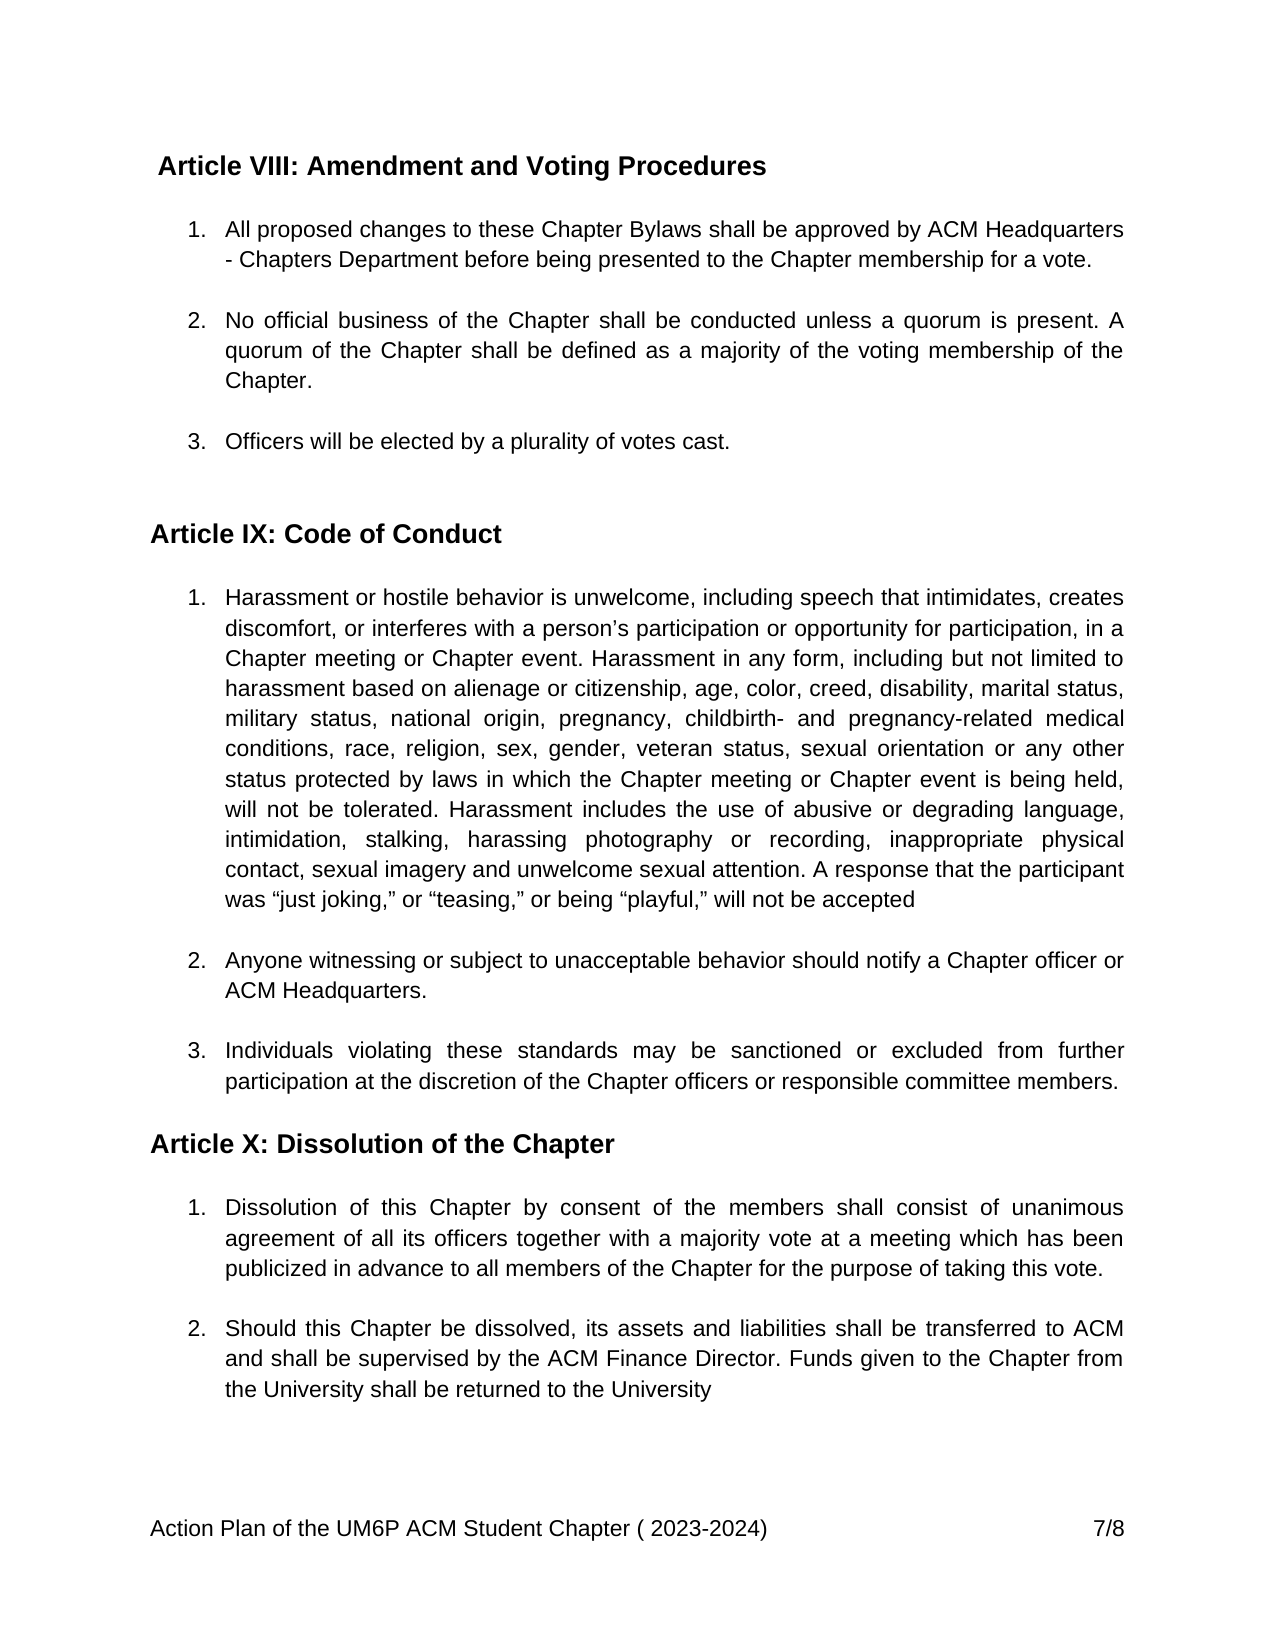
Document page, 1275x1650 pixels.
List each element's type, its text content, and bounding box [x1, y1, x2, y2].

list All proposed changes to these Chapter Bylaws shall be approved by ACM Headquarters - Chapters Department before being presented to the Chapter membership for a vote. [187, 216, 1125, 273]
text Article X: Dissolution of the Chapter [150, 1128, 1125, 1159]
text Article IX: Code of Conduct [150, 518, 1125, 549]
list Anyone witnessing or subject to unacceptable behavior should notify a Chapter officer or ACM Headquarters. [187, 947, 1125, 1003]
list No official business of the Chapter shall be conducted unless a quorum is present. A quorum of the Chapter shall be defined as a majority of the voting membership of the Chapter. [187, 307, 1125, 393]
list Individuals violating these standards may be sanctioned or excluded from further participation at the discretion of the Chapter officers or responsible committee members. [187, 1037, 1125, 1094]
list Dissolution of this Chapter by consent of the members shall consist of unanimous agreement of all its officers together with a majority vote at a meeting which has been publicized in advance to all members of the Chapter for the purpose of taking this vote. [187, 1194, 1125, 1281]
list Harassment or hostile behavior is unwelcome, including speech that intimidates, creates discomfort, or interferes with a person’s participation or opportunity for participation, in a Chapter meeting or Chapter event. Harassment in any form, including but not limited to harassment based on alienage or citizenship, age, color, creed, disability, marital status, military status, national origin, pregnancy, childbirth- and pregnancy-related medical conditions, race, religion, sex, gender, veteran status, sexual orientation or any other status protected by laws in which the Chapter meeting or Chapter event is being held, will not be tolerated. Harassment includes the use of abusive or degrading language, intimidation, stalking, harassing photography or recording, inappropriate physical contact, sexual imagery and unwelcome sexual attention. A response that the participant was “just joking,” or “teasing,” or being “playful,” will not be accepted [187, 584, 1125, 913]
list Should this Chapter be dissolved, its assets and liabilities shall be transferred to ACM and shall be supervised by the ACM Finance Director. Funds given to the Chapter from the University shall be returned to the University [187, 1315, 1125, 1402]
text Article VIII: Amendment and Voting Procedures [150, 150, 1125, 181]
list Officers will be elected by a plurality of votes cast. [187, 428, 1125, 454]
